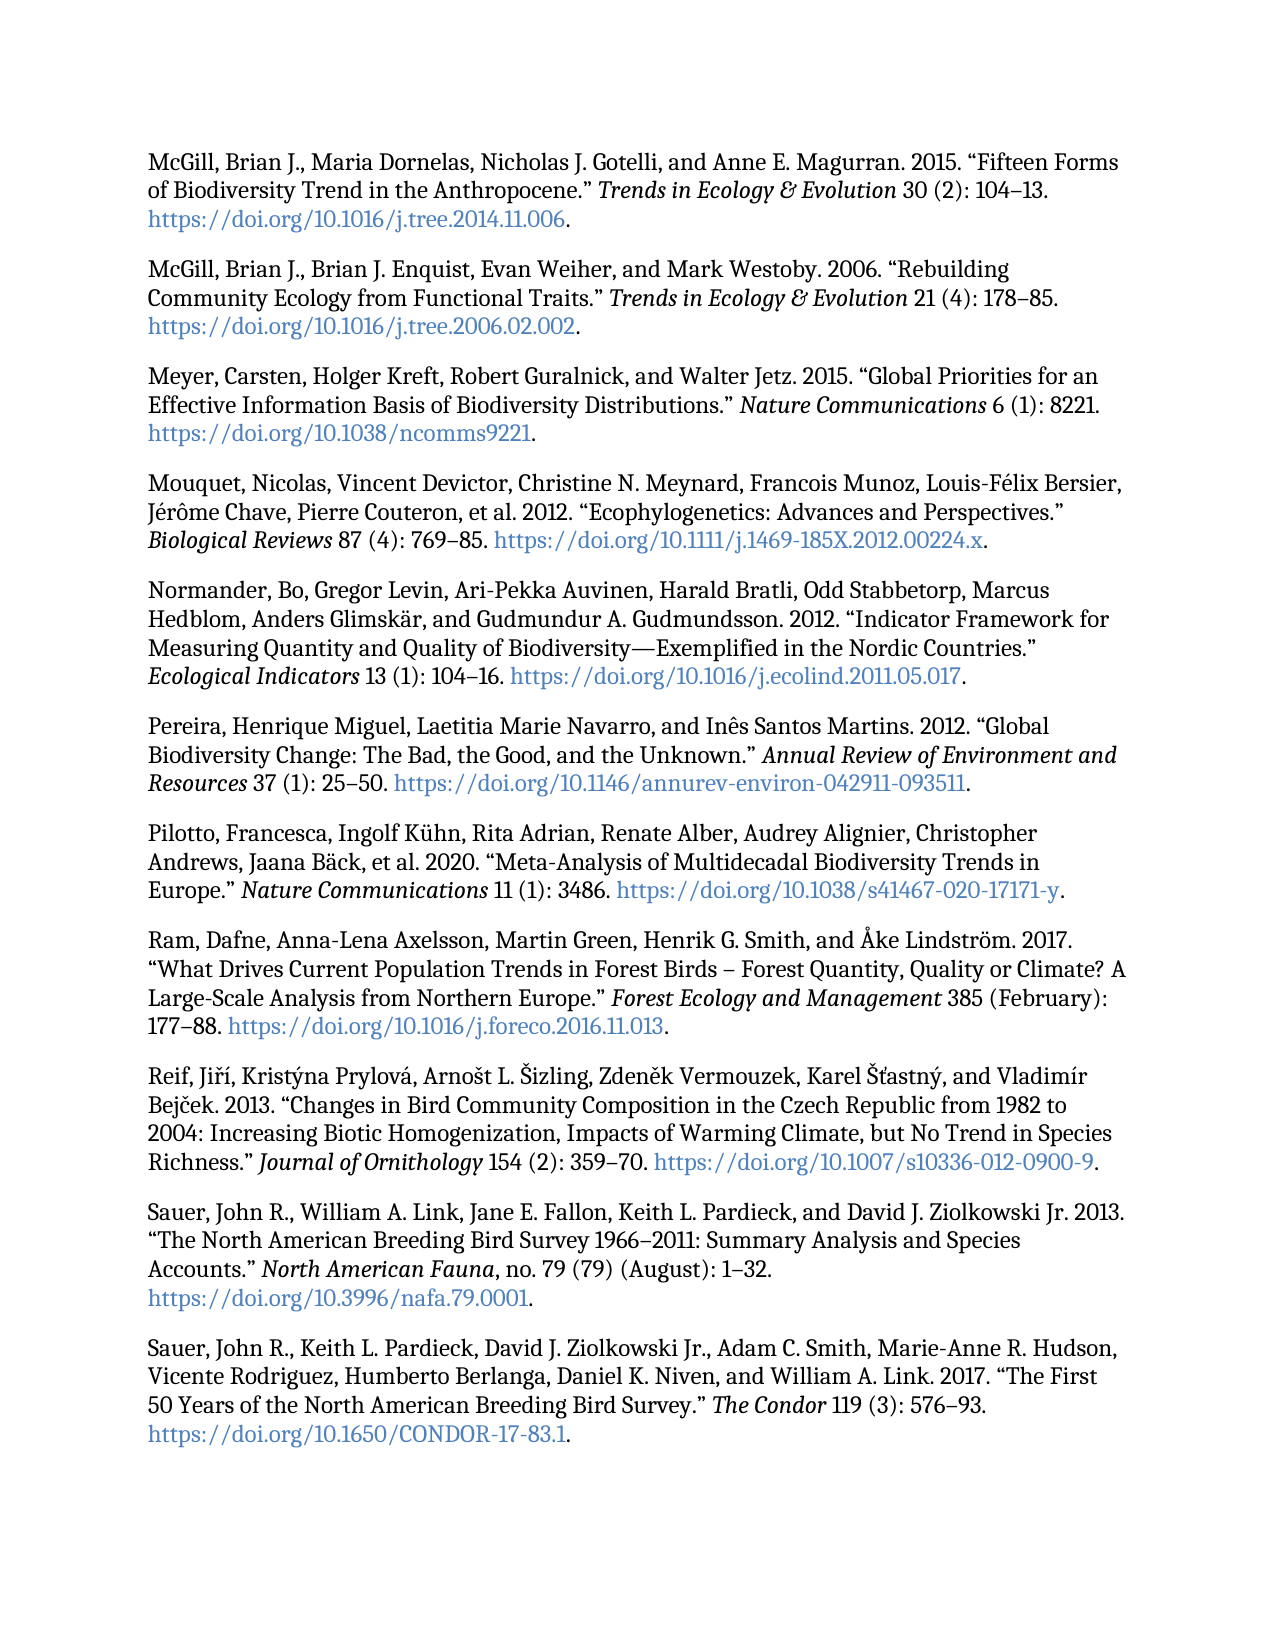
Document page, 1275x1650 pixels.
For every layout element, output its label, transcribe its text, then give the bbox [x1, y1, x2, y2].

text McGill, Brian J., Brian J. Enquist, Evan Weiher, and Mark Westoby. 2006. “Rebuilding Community Ecology from Functional Traits.” Trends in Ecology & Evolution 21 (4): 178–85. https://doi.org/10.1016/j.tree.2006.02.002. [148, 255, 1127, 341]
text Normander, Bo, Gregor Levin, Ari-Pekka Auvinen, Harald Bratli, Odd Stabbetorp, Marcus Hedblom, Anders Glimskär, and Gudmundur A. Gudmundsson. 2012. “Indicator Framework for Measuring Quantity and Quality of Biodiversity—Exemplified in the Nordic Countries.” Ecological Indicators 13 (1): 104–16. https://doi.org/10.1016/j.ecolind.2011.05.017. [148, 576, 1127, 691]
text Pilotto, Francesca, Ingolf Kühn, Rita Adrian, Renate Alber, Audrey Alignier, Christopher Andrews, Jaana Bäck, et al. 2020. “Meta-Analysis of Multidecadal Biodiversity Trends in Europe.” Nature Communications 11 (1): 3486. https://doi.org/10.1038/s41467-020-17171-y. [148, 819, 1127, 905]
text Ram, Dafne, Anna-Lena Axelsson, Martin Green, Henrik G. Smith, and Åke Lindström. 2017. “What Drives Current Population Trends in Forest Birds – Forest Quantity, Quality or Climate? A Large-Scale Analysis from Northern Europe.” Forest Ecology and Management 385 (February): 177–88. https://doi.org/10.1016/j.foreco.2016.11.013. [148, 926, 1127, 1041]
text Pereira, Henrique Miguel, Laetitia Marie Navarro, and Inês Santos Martins. 2012. “Global Biodiversity Change: The Bad, the Good, and the Unknown.” Annual Review of Environment and Resources 37 (1): 25–50. https://doi.org/10.1146/annurev-environ-042911-093511. [148, 712, 1127, 798]
text Mouquet, Nicolas, Vincent Devictor, Christine N. Meynard, Francois Munoz, Louis-Félix Bersier, Jérôme Chave, Pierre Couteron, et al. 2012. “Ecophylogenetics: Advances and Perspectives.” Biological Reviews 87 (4): 769–85. https://doi.org/10.1111/j.1469-185X.2012.00224.x. [148, 469, 1127, 555]
text Meyer, Carsten, Holger Kreft, Robert Guralnick, and Walter Jetz. 2015. “Global Priorities for an Effective Information Basis of Biodiversity Distributions.” Nature Communications 6 (1): 8221. https://doi.org/10.1038/ncomms9221. [148, 362, 1127, 448]
